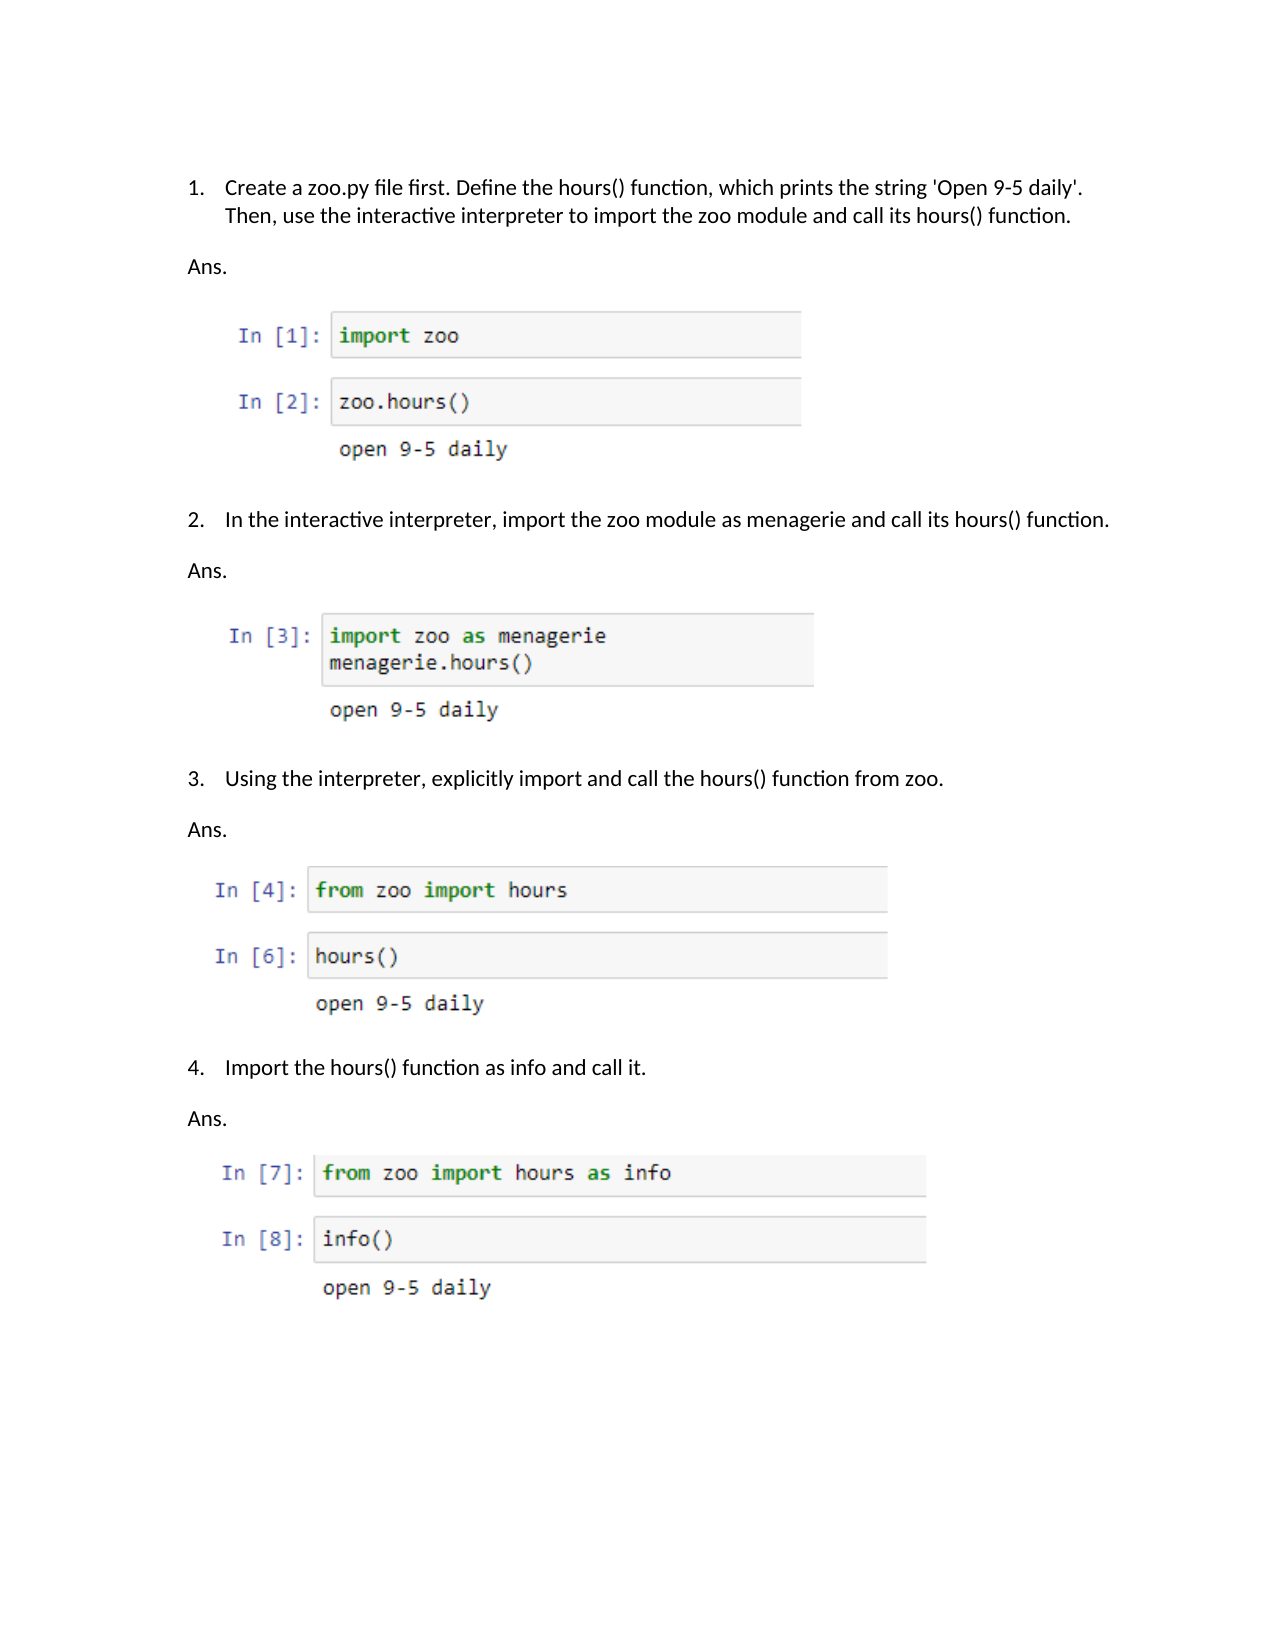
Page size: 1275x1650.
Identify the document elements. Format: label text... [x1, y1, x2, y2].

list Import the hours() function as info and call it. [187, 1053, 1125, 1081]
text Ans. [187, 556, 1125, 584]
list Using the interpreter, explicitly import and call the hours() function from zoo. [187, 764, 1125, 793]
picture [187, 866, 888, 1031]
text Ans. [187, 252, 1125, 280]
text Ans. [187, 1104, 1125, 1132]
picture [187, 1155, 927, 1309]
picture [187, 302, 802, 483]
list Create a zoo.py file first. Define the hours() function, which prints the string 'Open 9-5 daily'. Then, use the interactive interpreter to import the zoo module and call its hours() function. [187, 173, 1125, 229]
picture [187, 607, 814, 742]
list In the interactive interpreter, import the zoo module as menagerie and call its hours() function. [187, 505, 1125, 533]
text Ans. [187, 816, 1125, 843]
